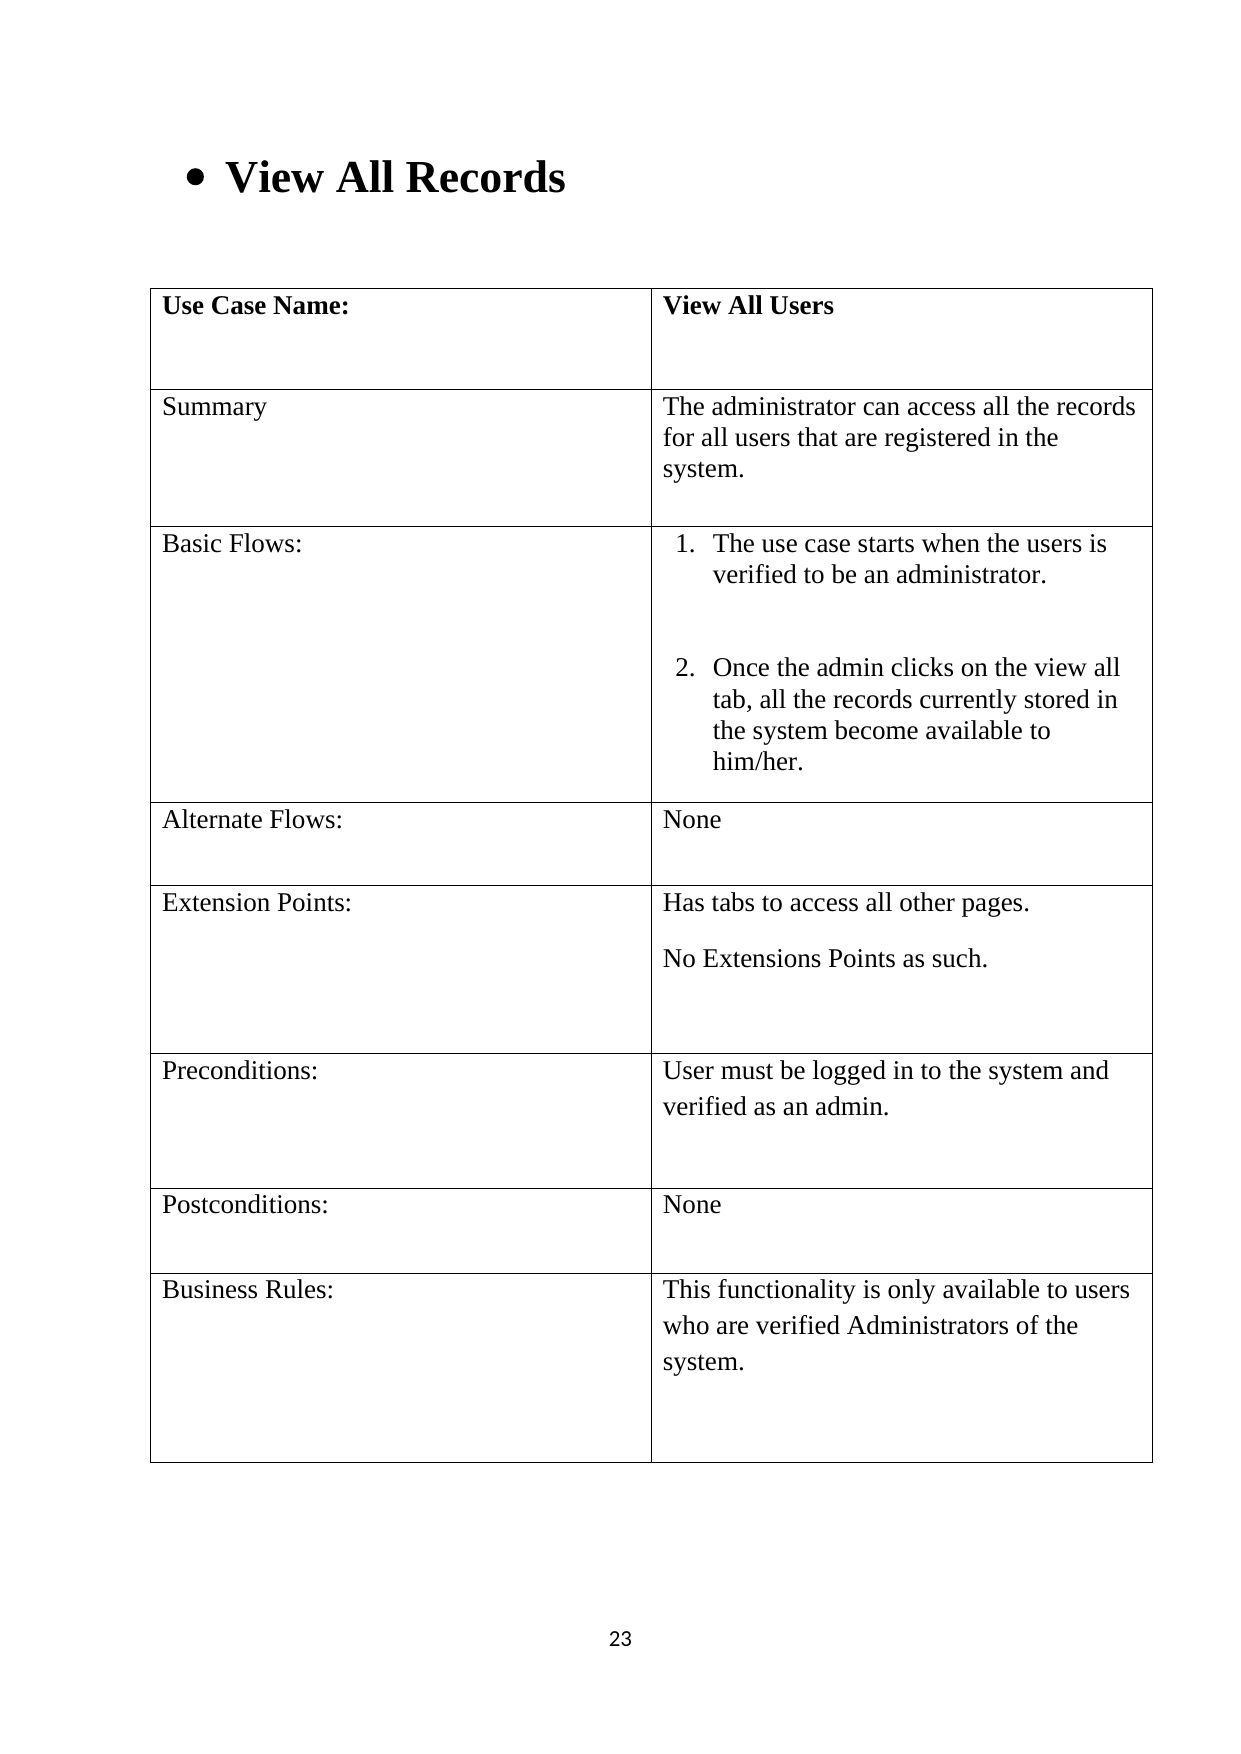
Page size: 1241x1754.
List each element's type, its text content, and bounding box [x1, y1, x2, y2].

table_cell Basic Flows: [151, 527, 651, 802]
table_cell None [652, 1189, 1152, 1273]
table_header View All Users [652, 289, 1152, 389]
table_cell Postconditions: [151, 1189, 651, 1273]
table_cell This functionality is only available to users who are verified Administrators of the system. [652, 1274, 1152, 1462]
table_cell Preconditions: [151, 1054, 651, 1188]
table_cell Alternate Flows: [151, 803, 651, 885]
table_cell None [652, 803, 1152, 885]
table_header Use Case Name: [151, 289, 651, 389]
table_cell Extension Points: [151, 886, 651, 1053]
table_cell The administrator can access all the records for all users that are registered in the system. [652, 390, 1152, 526]
table_cell Has tabs to access all other pages. No Extensions Points as such. [652, 886, 1152, 1053]
table_cell User must be logged in to the system and verified as an admin. [652, 1054, 1152, 1188]
table_cell Summary [151, 390, 651, 526]
table_cell The use case starts when the users is verified to be an administrator. Once the admin clicks on the view all tab, all the records currently stored in the system become available to him/her. [652, 527, 1152, 802]
list View All Records [187, 150, 1090, 203]
table_cell Business Rules: [151, 1274, 651, 1462]
